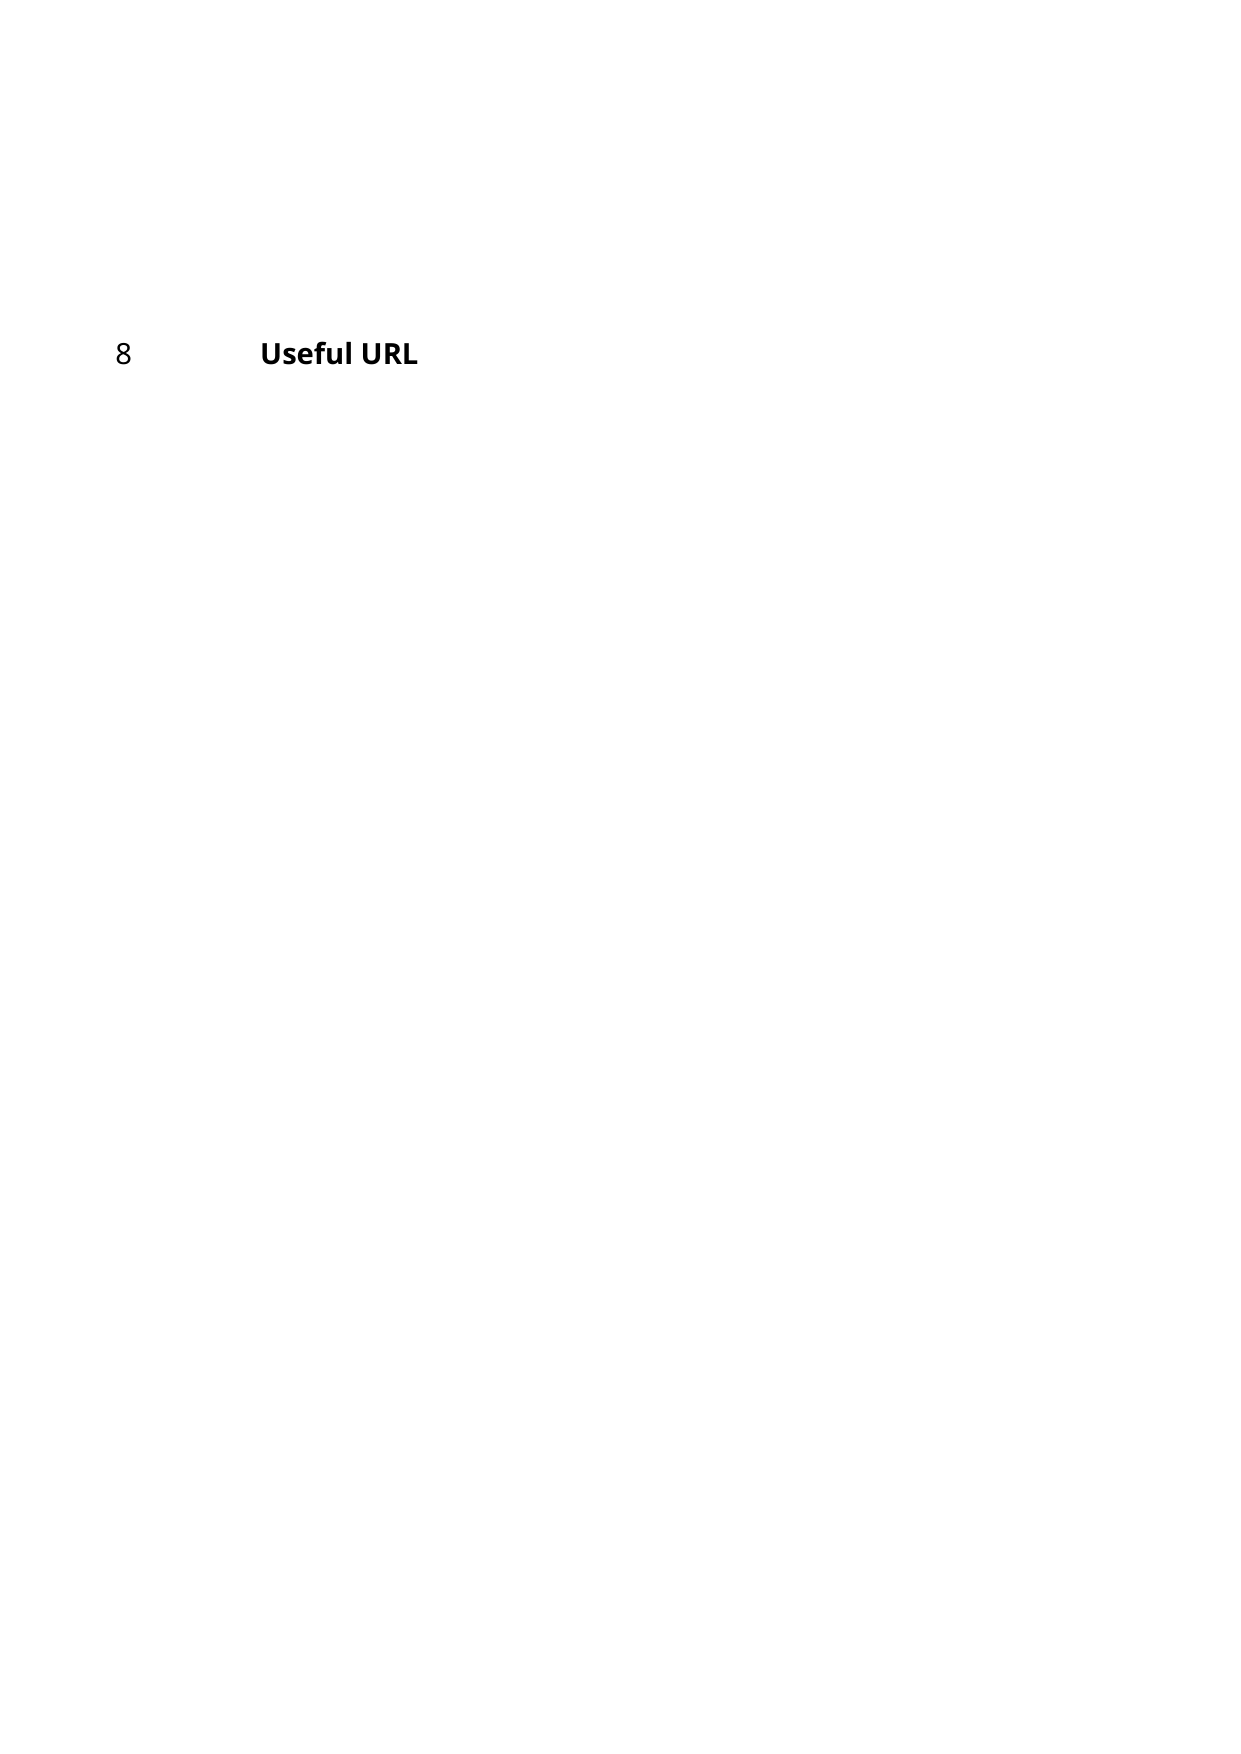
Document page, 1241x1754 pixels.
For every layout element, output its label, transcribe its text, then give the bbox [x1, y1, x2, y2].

subtitle Useful URL [115, 333, 1163, 373]
